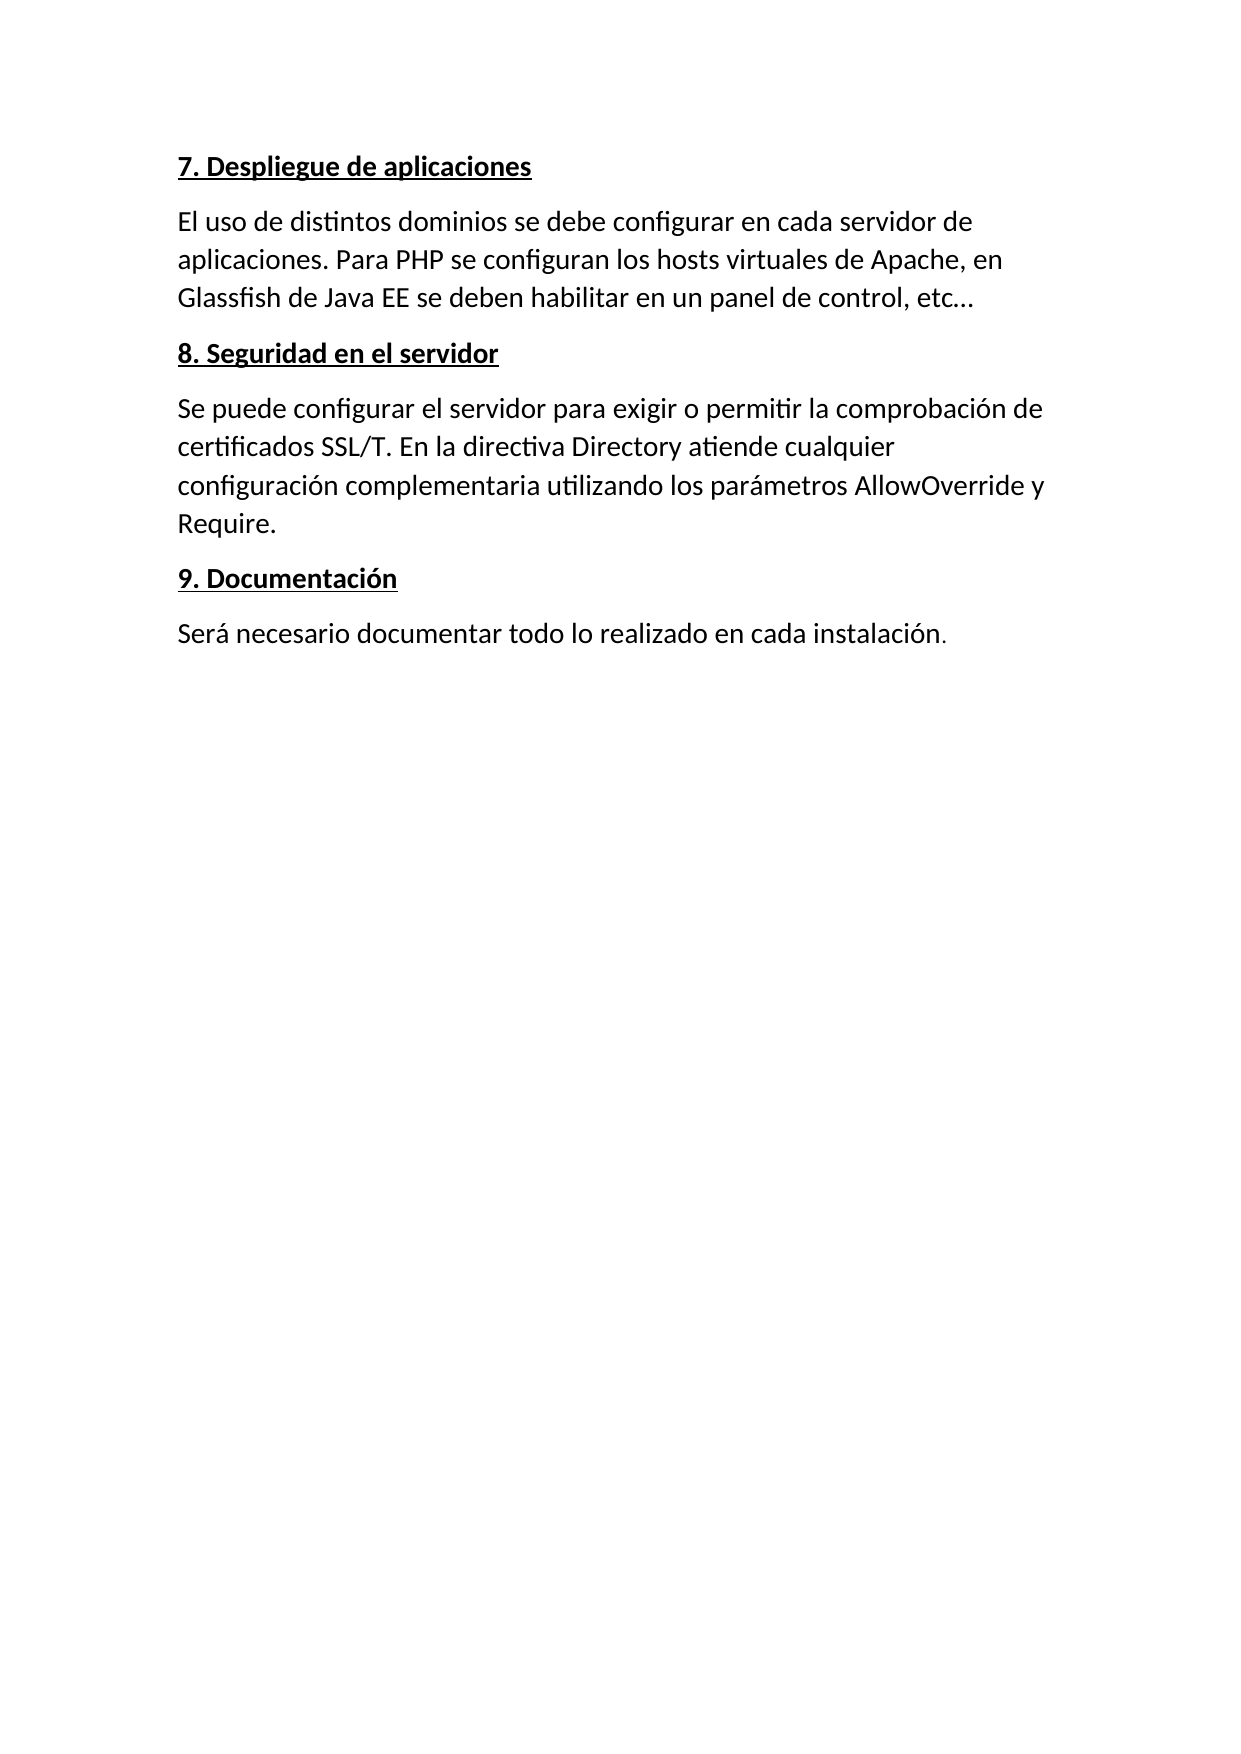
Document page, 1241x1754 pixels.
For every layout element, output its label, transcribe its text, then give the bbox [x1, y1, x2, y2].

text Será necesario documentar todo lo realizado en cada instalación. [177, 615, 1063, 651]
text Se puede configurar el servidor para exigir o permitir la comprobación de certificados SSL/T. En la directiva Directory atiende cualquier configuración complementaria utilizando los parámetros AllowOverride y Require. [177, 390, 1063, 541]
text 7. Despliegue de aplicaciones [177, 148, 1063, 183]
text El uso de distintos dominios se debe configurar en cada servidor de aplicaciones. Para PHP se configuran los hosts virtuales de Apache, en Glassfish de Java EE se deben habilitar en un panel de control, etc… [177, 203, 1063, 315]
text 8. Seguridad en el servidor [177, 335, 1063, 370]
text 9. Documentación [177, 560, 1063, 596]
